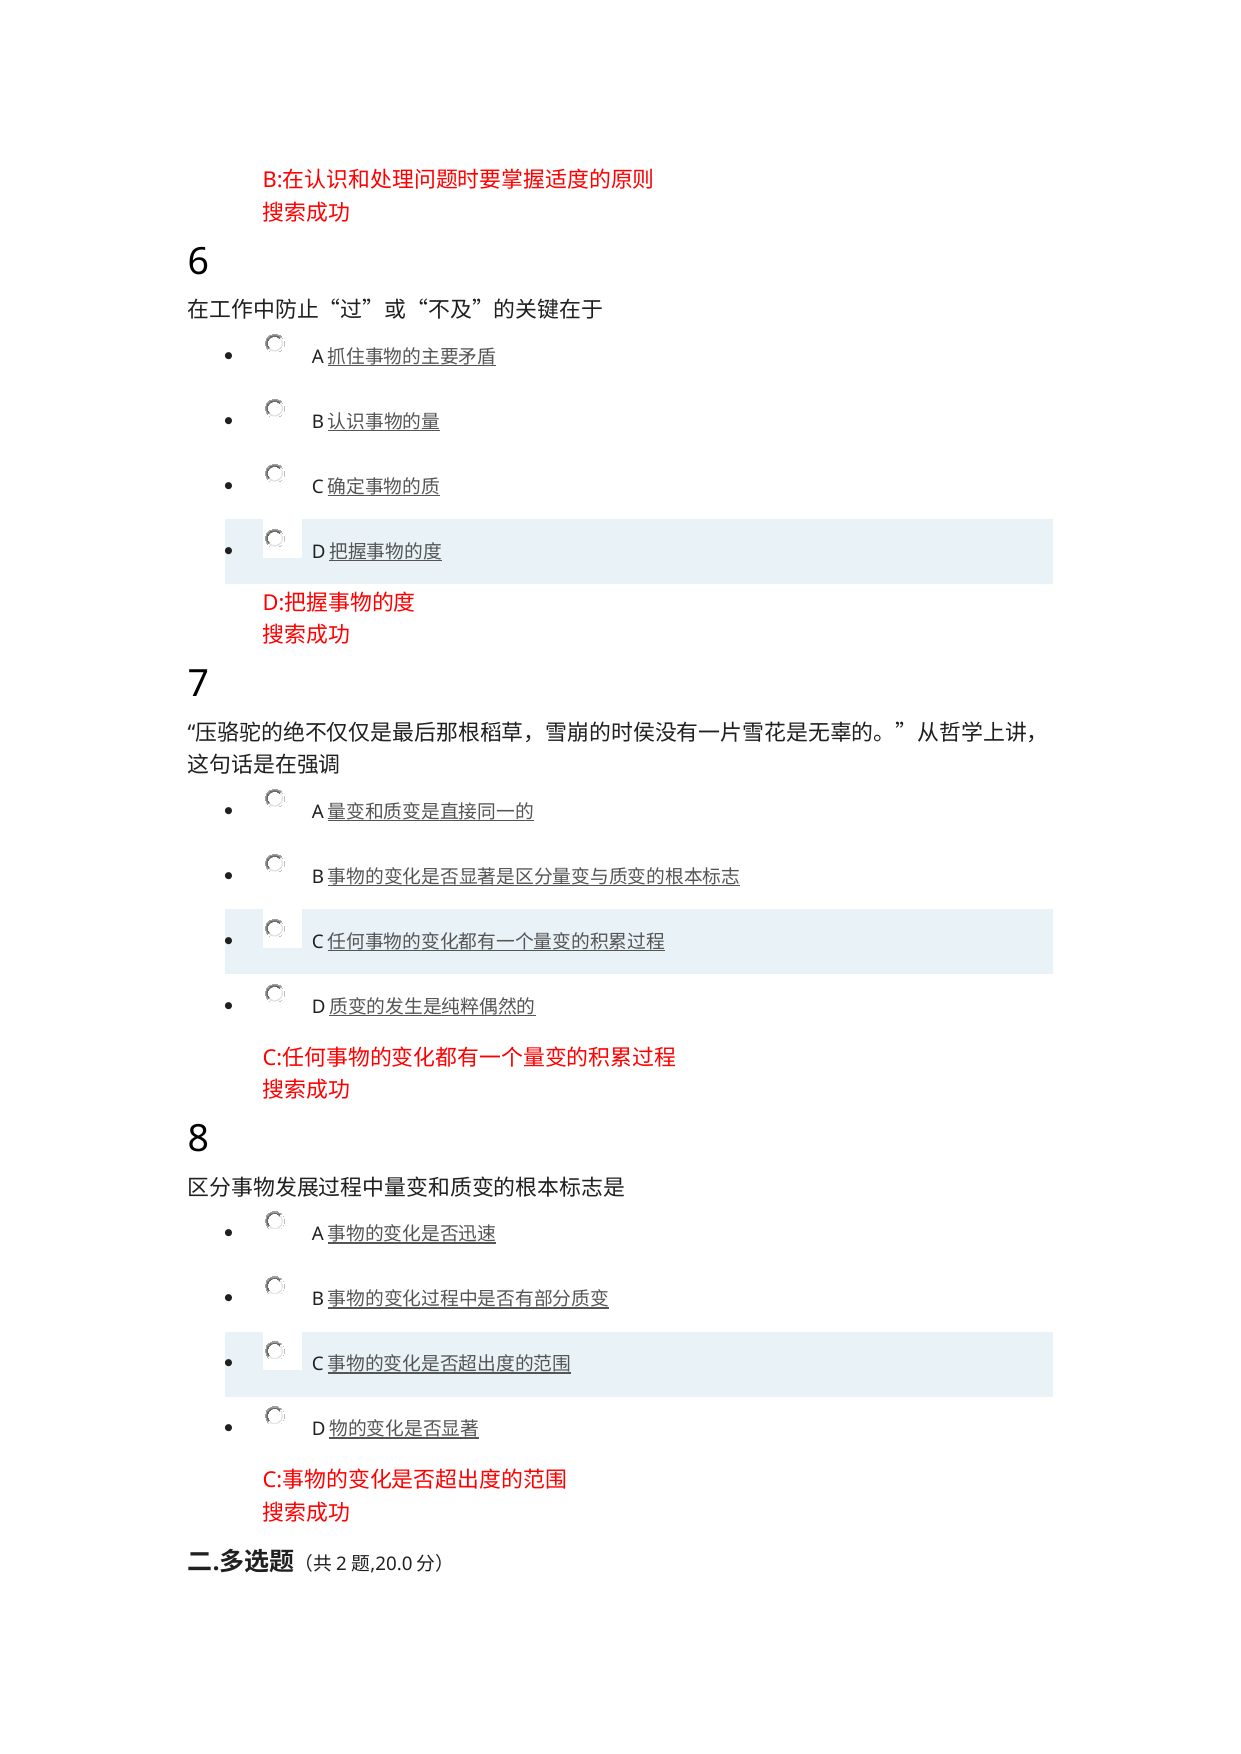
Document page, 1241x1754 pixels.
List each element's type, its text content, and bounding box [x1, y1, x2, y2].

list C任何事物的变化都有一个量变的积累过程 [225, 909, 1053, 974]
list A量变和质变是直接同一的 [225, 779, 1053, 844]
text C:任何事物的变化都有一个量变的积累过程 [262, 1039, 1053, 1072]
list C确定事物的质 [225, 454, 1053, 519]
list A抓住事物的主要矛盾 [225, 324, 1053, 389]
text 在工作中防止“过”或“不及”的关键在于 [187, 292, 1053, 324]
list C事物的变化是否超出度的范围 [225, 1332, 1053, 1397]
list B事物的变化是否显著是区分量变与质变的根本标志 [225, 844, 1053, 909]
text 搜索成功 [262, 1494, 1053, 1527]
list B认识事物的量 [225, 389, 1053, 454]
text 二.多选题（共2 题,20.0分） [187, 1527, 1053, 1592]
text 搜索成功 [262, 194, 1053, 227]
list A事物的变化是否迅速 [225, 1202, 1053, 1267]
text 搜索成功 [262, 617, 1053, 649]
text 7 [187, 649, 1053, 714]
list D物的变化是否显著 [225, 1397, 1053, 1462]
text C:事物的变化是否超出度的范围 [262, 1462, 1053, 1494]
text “压骆驼的绝不仅仅是最后那根稻草，雪崩的时侯没有一片雪花是无辜的。”从哲学上讲，这句话是在强调 [187, 714, 1053, 779]
text 6 [187, 227, 1053, 292]
text 8 [187, 1104, 1053, 1169]
list D把握事物的度 [225, 519, 1053, 584]
list D质变的发生是纯粹偶然的 [225, 974, 1053, 1039]
list B事物的变化过程中是否有部分质变 [225, 1267, 1053, 1332]
text 区分事物发展过程中量变和质变的根本标志是 [187, 1169, 1053, 1202]
text B:在认识和处理问题时要掌握适度的原则 [262, 162, 1053, 194]
text D:把握事物的度 [262, 584, 1053, 617]
text 搜索成功 [262, 1072, 1053, 1104]
